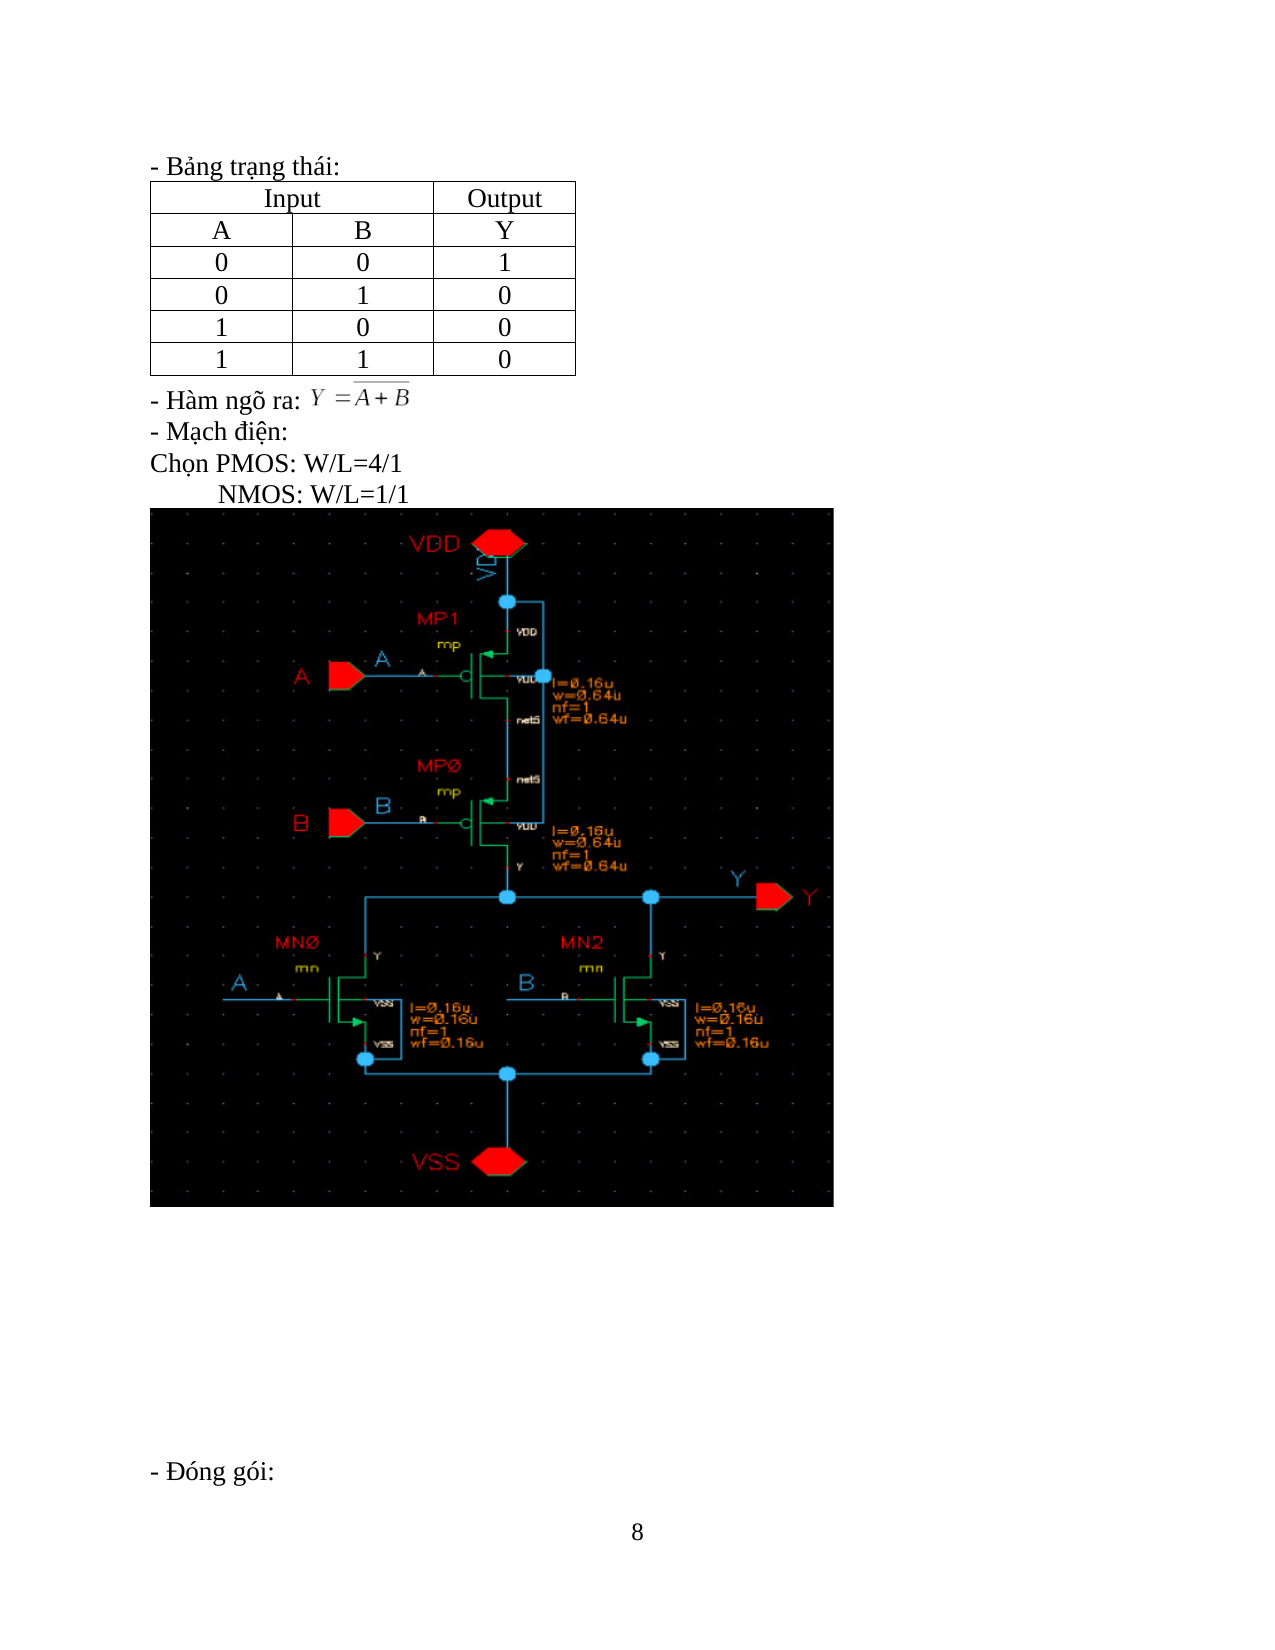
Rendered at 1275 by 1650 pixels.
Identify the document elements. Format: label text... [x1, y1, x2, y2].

table_cell 0 [151, 247, 292, 278]
table_cell 0 [434, 343, 575, 375]
table_cell 0 [434, 279, 575, 310]
table_cell 1 [151, 311, 292, 342]
text NMOS: W/L=1/1 [150, 478, 1125, 509]
text - Đóng gói: [150, 1456, 1125, 1487]
table_cell 0 [293, 247, 433, 278]
table_cell 1 [293, 279, 433, 310]
text Chọn PMOS: W/L=4/1 [150, 447, 1125, 478]
table_cell 0 [151, 279, 292, 310]
text - Hàm ngõ ra: [150, 376, 1125, 416]
table_header Input [151, 182, 433, 213]
table_cell Y [434, 214, 575, 246]
table_header Output [434, 182, 575, 213]
table_cell B [293, 214, 433, 246]
picture [150, 508, 834, 1207]
table_cell 0 [434, 311, 575, 342]
table_cell 1 [293, 343, 433, 375]
table_cell 1 [151, 343, 292, 375]
table_cell 1 [434, 247, 575, 278]
text - Bảng trạng thái: [150, 150, 1125, 181]
text - Mạch điện: [150, 416, 1125, 447]
table_cell A [151, 214, 292, 246]
table_cell 0 [293, 311, 433, 342]
